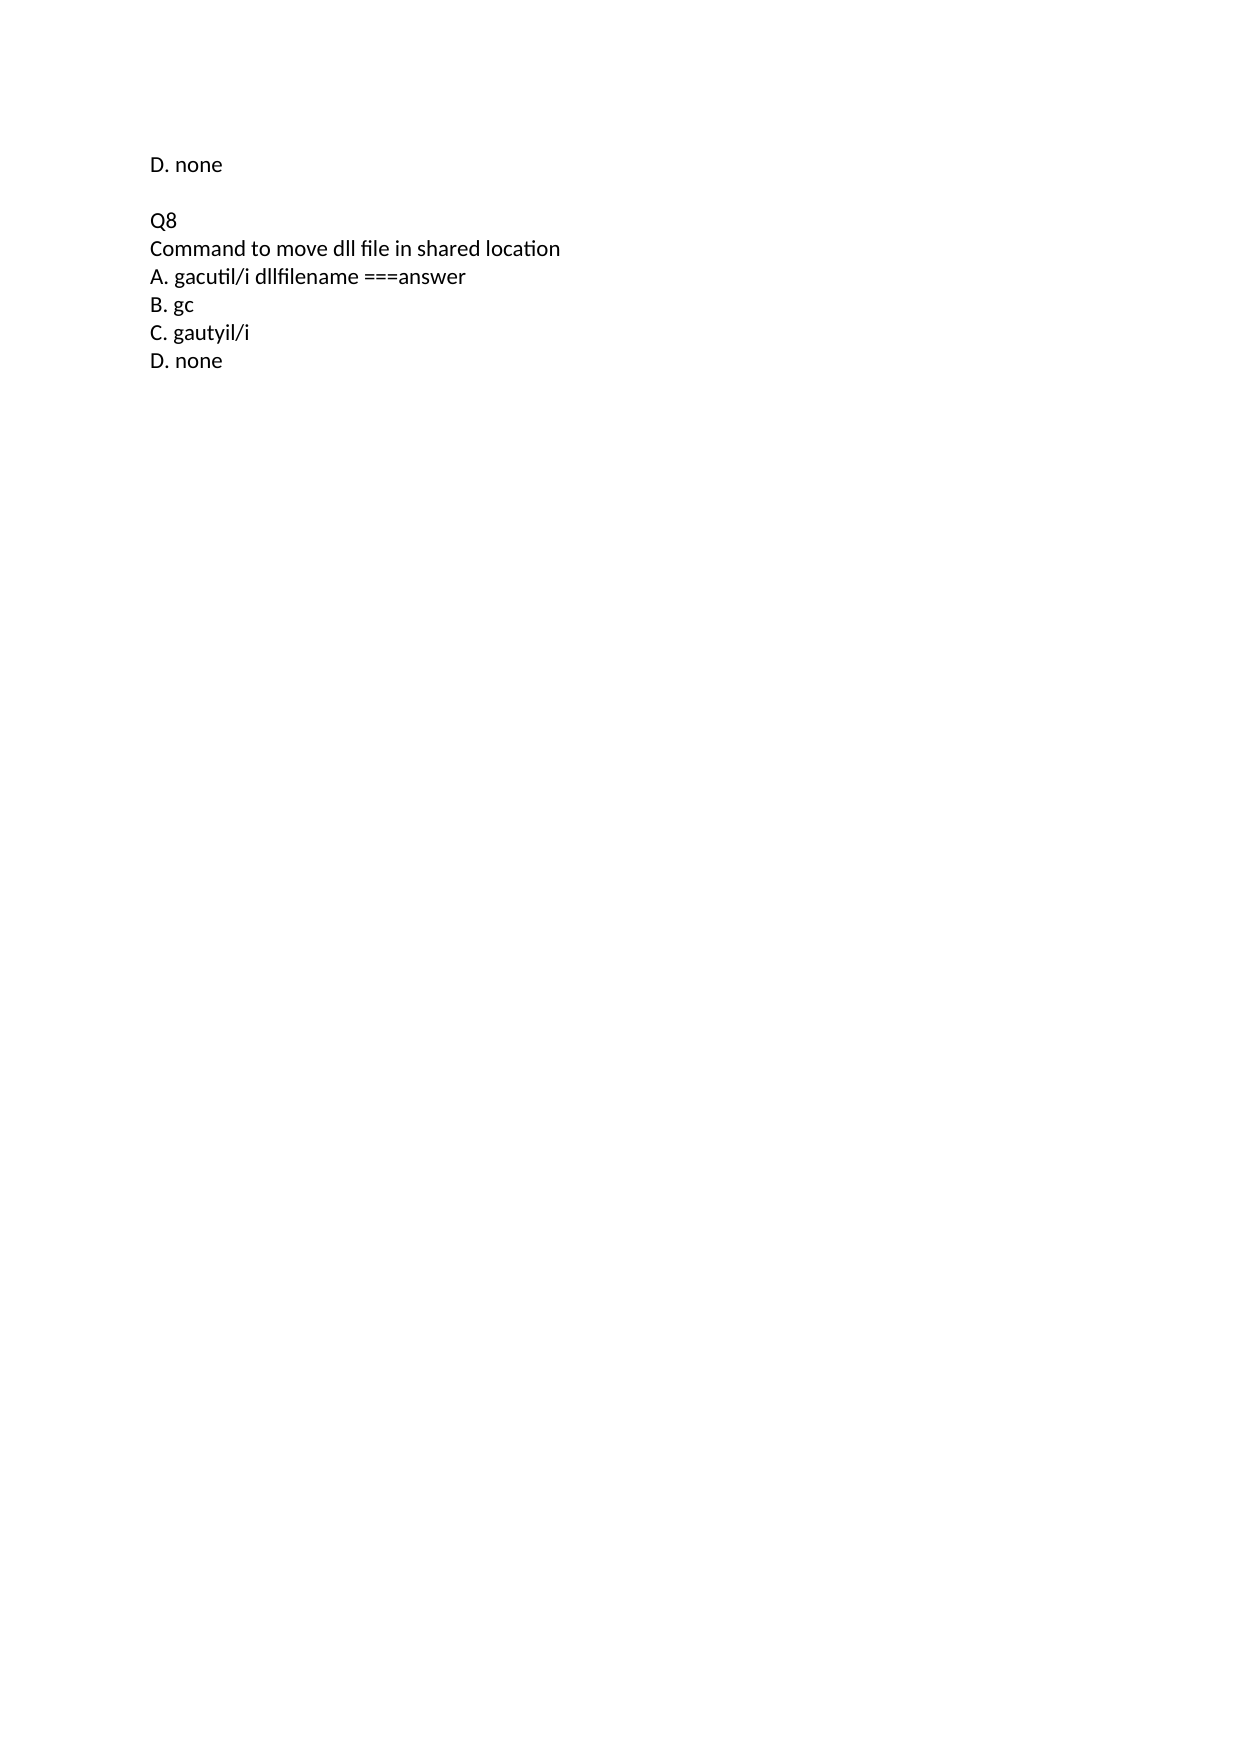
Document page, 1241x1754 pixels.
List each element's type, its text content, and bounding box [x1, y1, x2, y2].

text A. gacutil/i dllfilename ===answer [150, 262, 1090, 290]
text Command to move dll file in shared location [150, 234, 1090, 262]
text B. gc [150, 290, 1090, 318]
text Q8 [150, 206, 1090, 234]
text D. none [150, 346, 1090, 374]
text D. none [150, 150, 1090, 178]
text C. gautyil/i [150, 318, 1090, 346]
